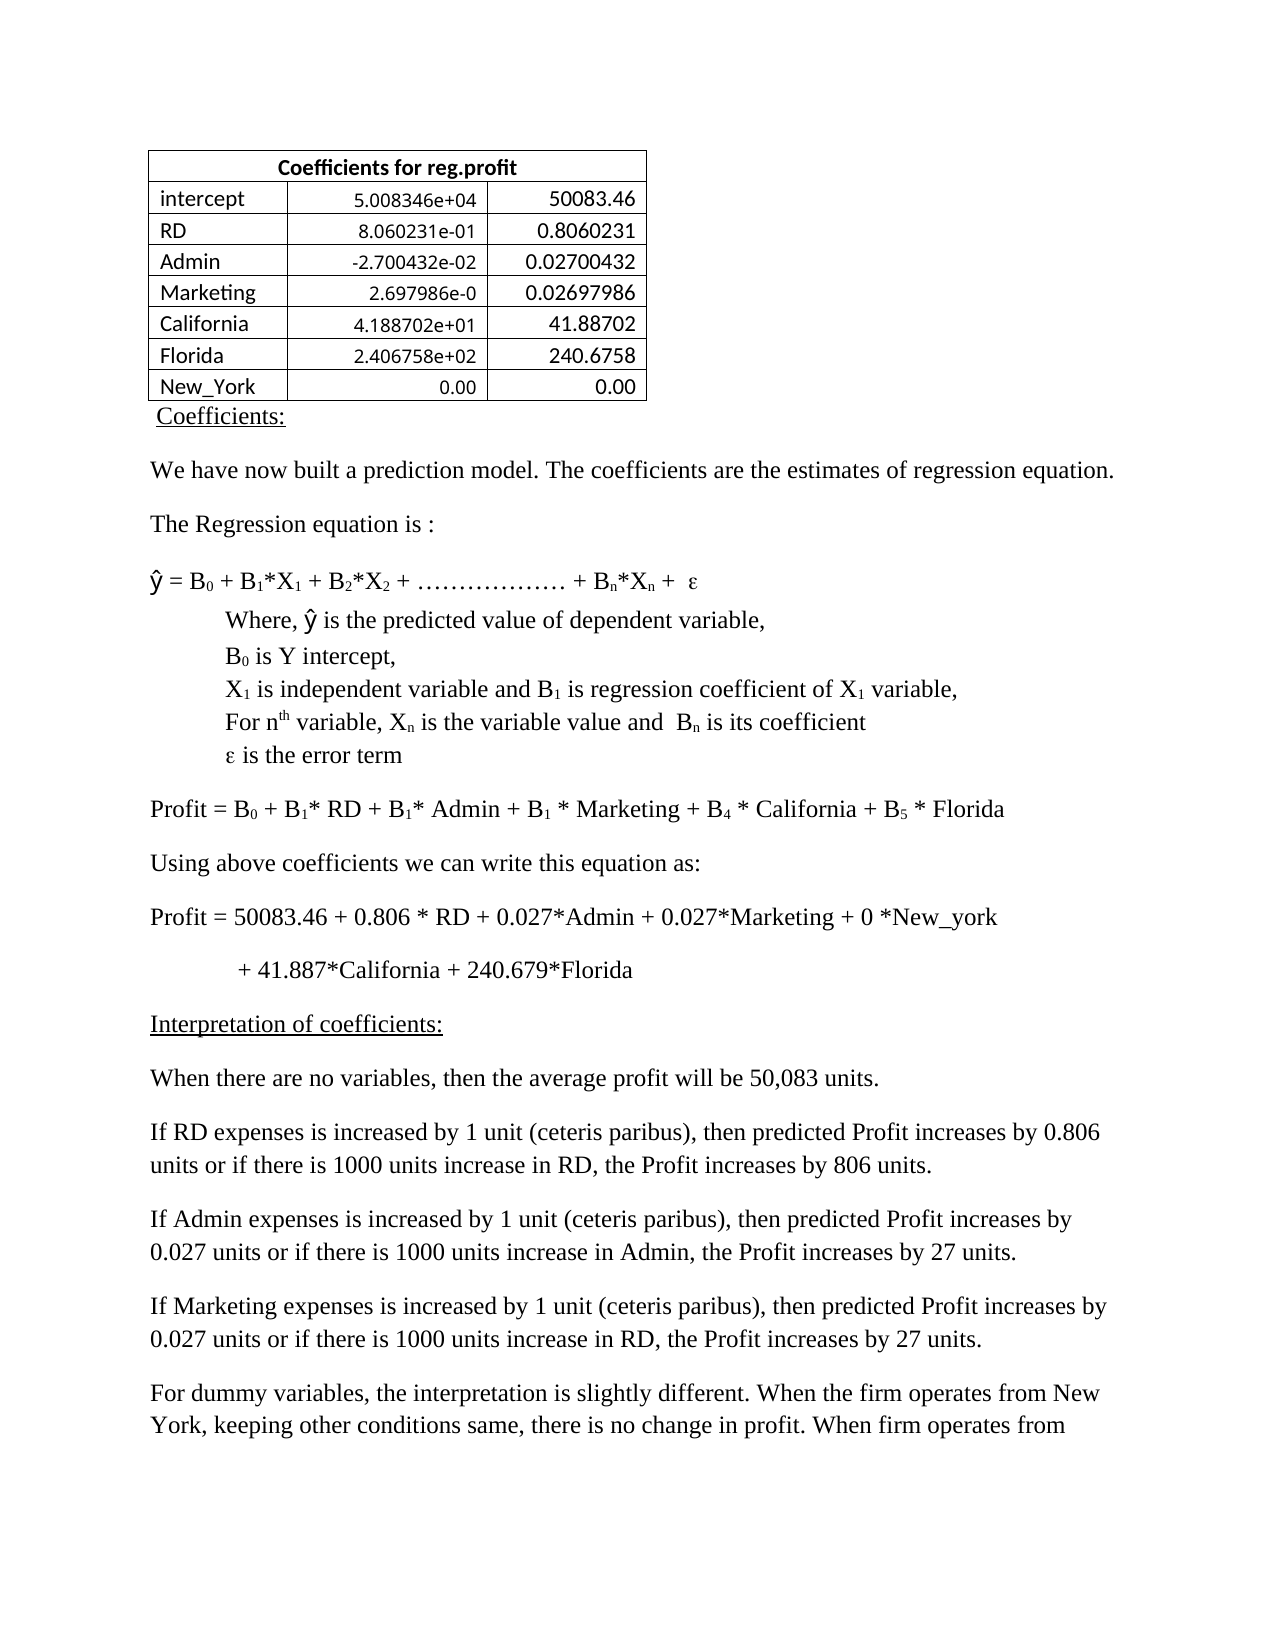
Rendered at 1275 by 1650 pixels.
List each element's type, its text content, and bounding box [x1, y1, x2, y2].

text B0 is Y intercept, [150, 641, 1125, 670]
table_cell Admin [149, 245, 287, 275]
table_cell 0.02697986 [488, 276, 646, 306]
table_cell 240.6758 [488, 339, 646, 369]
text Interpretation of coefficients: [150, 1009, 1125, 1038]
table_cell 50083.46 [488, 182, 646, 212]
text The Regression equation is : [150, 509, 1125, 537]
text For nth variable, Xn is the variable value and Bn is its coefficient [150, 707, 1125, 736]
table_cell -2.700432e-02 [288, 245, 487, 275]
table_header Coefficients for reg.profit [149, 151, 646, 181]
text Profit = 50083.46 + 0.806 * RD + 0.027*Admin + 0.027*Marketing + 0 *New_york [150, 902, 1125, 930]
table_cell New_York [149, 370, 287, 400]
table_cell 5.008346e+04 [288, 182, 487, 212]
table_cell Marketing [149, 276, 287, 306]
table_cell California [149, 307, 287, 337]
text + 41.887*California + 240.679*Florida [150, 955, 1125, 984]
text Profit = B0 + B1* RD + B1* Admin + B1 * Marketing + B4 * California + B5 * Florida [150, 794, 1125, 823]
text Using above coefficients we can write this equation as: [150, 848, 1125, 876]
text ŷ = B0 + B1*X1 + B2*X2 + ……………… + Bn*Xn + [150, 563, 1125, 597]
table_cell Florida [149, 339, 287, 369]
text We have now built a prediction model. The coefficients are the estimates of regression equation. [150, 455, 1125, 484]
table_cell 2.697986e-0 [288, 276, 487, 306]
table_cell 4.188702e+01 [288, 307, 487, 337]
table_cell 0.02700432 [488, 245, 646, 275]
table_cell 41.88702 [488, 307, 646, 337]
text is the error term [150, 740, 1125, 769]
text If RD expenses is increased by 1 unit (ceteris paribus), then predicted Profit increases by 0.806 units or if there is 1000 units increase in RD, the Profit increases by 806 units. [150, 1117, 1125, 1179]
text If Marketing expenses is increased by 1 unit (ceteris paribus), then predicted Profit increases by 0.027 units or if there is 1000 units increase in RD, the Profit increases by 27 units. [150, 1291, 1125, 1352]
table_cell 2.406758e+02 [288, 339, 487, 369]
text If Admin expenses is increased by 1 unit (ceteris paribus), then predicted Profit increases by 0.027 units or if there is 1000 units increase in Admin, the Profit increases by 27 units. [150, 1204, 1125, 1266]
text Coefficients: [150, 401, 1125, 430]
table_cell 0.8060231 [488, 214, 646, 244]
text When there are no variables, then the average profit will be 50,083 units. [150, 1063, 1125, 1092]
table_cell RD [149, 214, 287, 244]
text X1 is independent variable and B1 is regression coefficient of X1 variable, [150, 674, 1125, 703]
table_cell 0.00 [488, 370, 646, 400]
table_cell 0.00 [288, 370, 487, 400]
table_cell 8.060231e-01 [288, 214, 487, 244]
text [150, 1378, 1125, 1439]
table_cell intercept [149, 182, 287, 212]
text Where, ŷ is the predicted value of dependent variable, [150, 602, 1125, 636]
